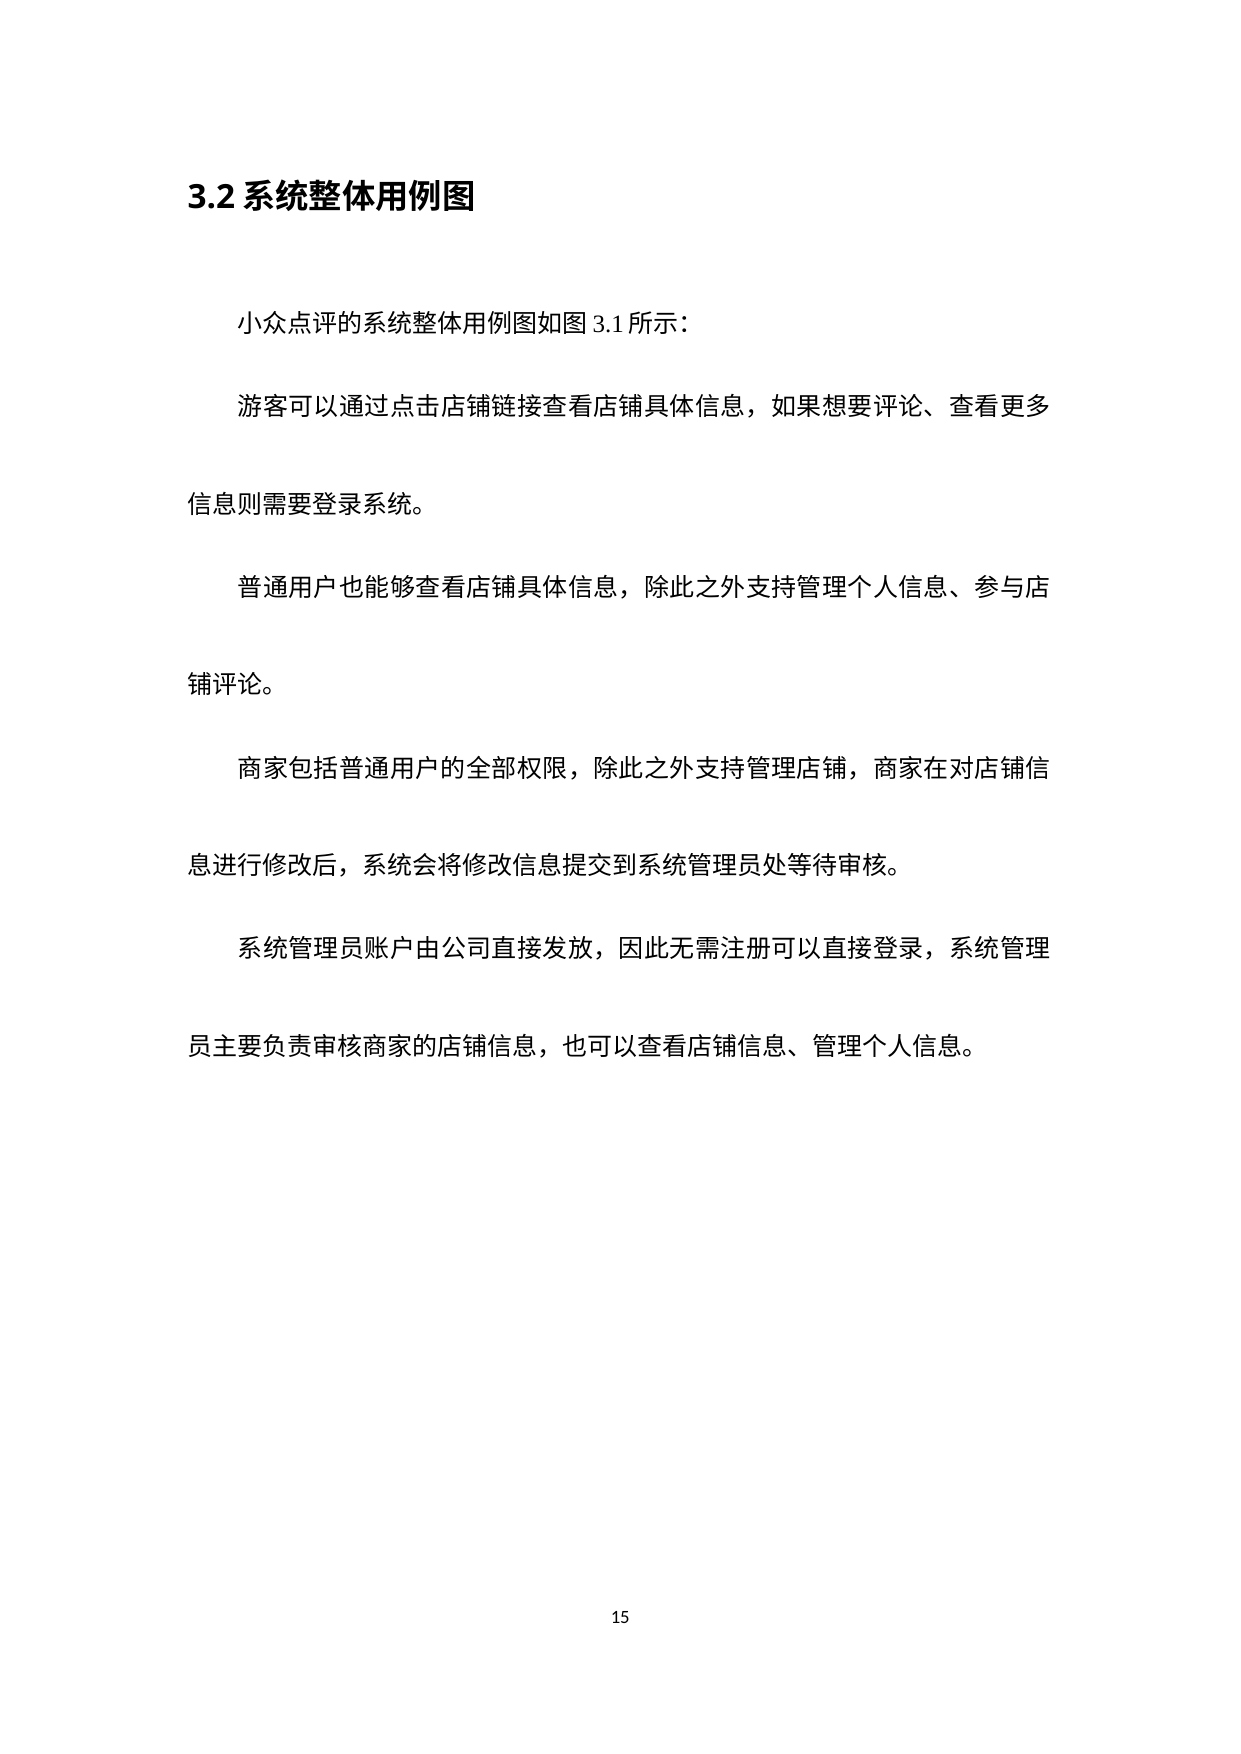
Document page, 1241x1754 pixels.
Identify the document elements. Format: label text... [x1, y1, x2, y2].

text 商家包括普通用户的全部权限，除此之外支持管理店铺，商家在对店铺信息进行修改后，系统会将修改信息提交到系统管理员处等待审核。 [187, 734, 1053, 896]
text 游客可以通过点击店铺链接查看店铺具体信息，如果想要评论、查看更多信息则需要登录系统。 [187, 372, 1053, 535]
subtitle 3.2系统整体用例图 [187, 162, 1053, 227]
text 小众点评的系统整体用例图如图3.1所示： [187, 289, 1053, 354]
text 系统管理员账户由公司直接发放，因此无需注册可以直接登录，系统管理员主要负责审核商家的店铺信息，也可以查看店铺信息、管理个人信息。 [187, 914, 1053, 1077]
text 普通用户也能够查看店铺具体信息，除此之外支持管理个人信息、参与店铺评论。 [187, 553, 1053, 716]
